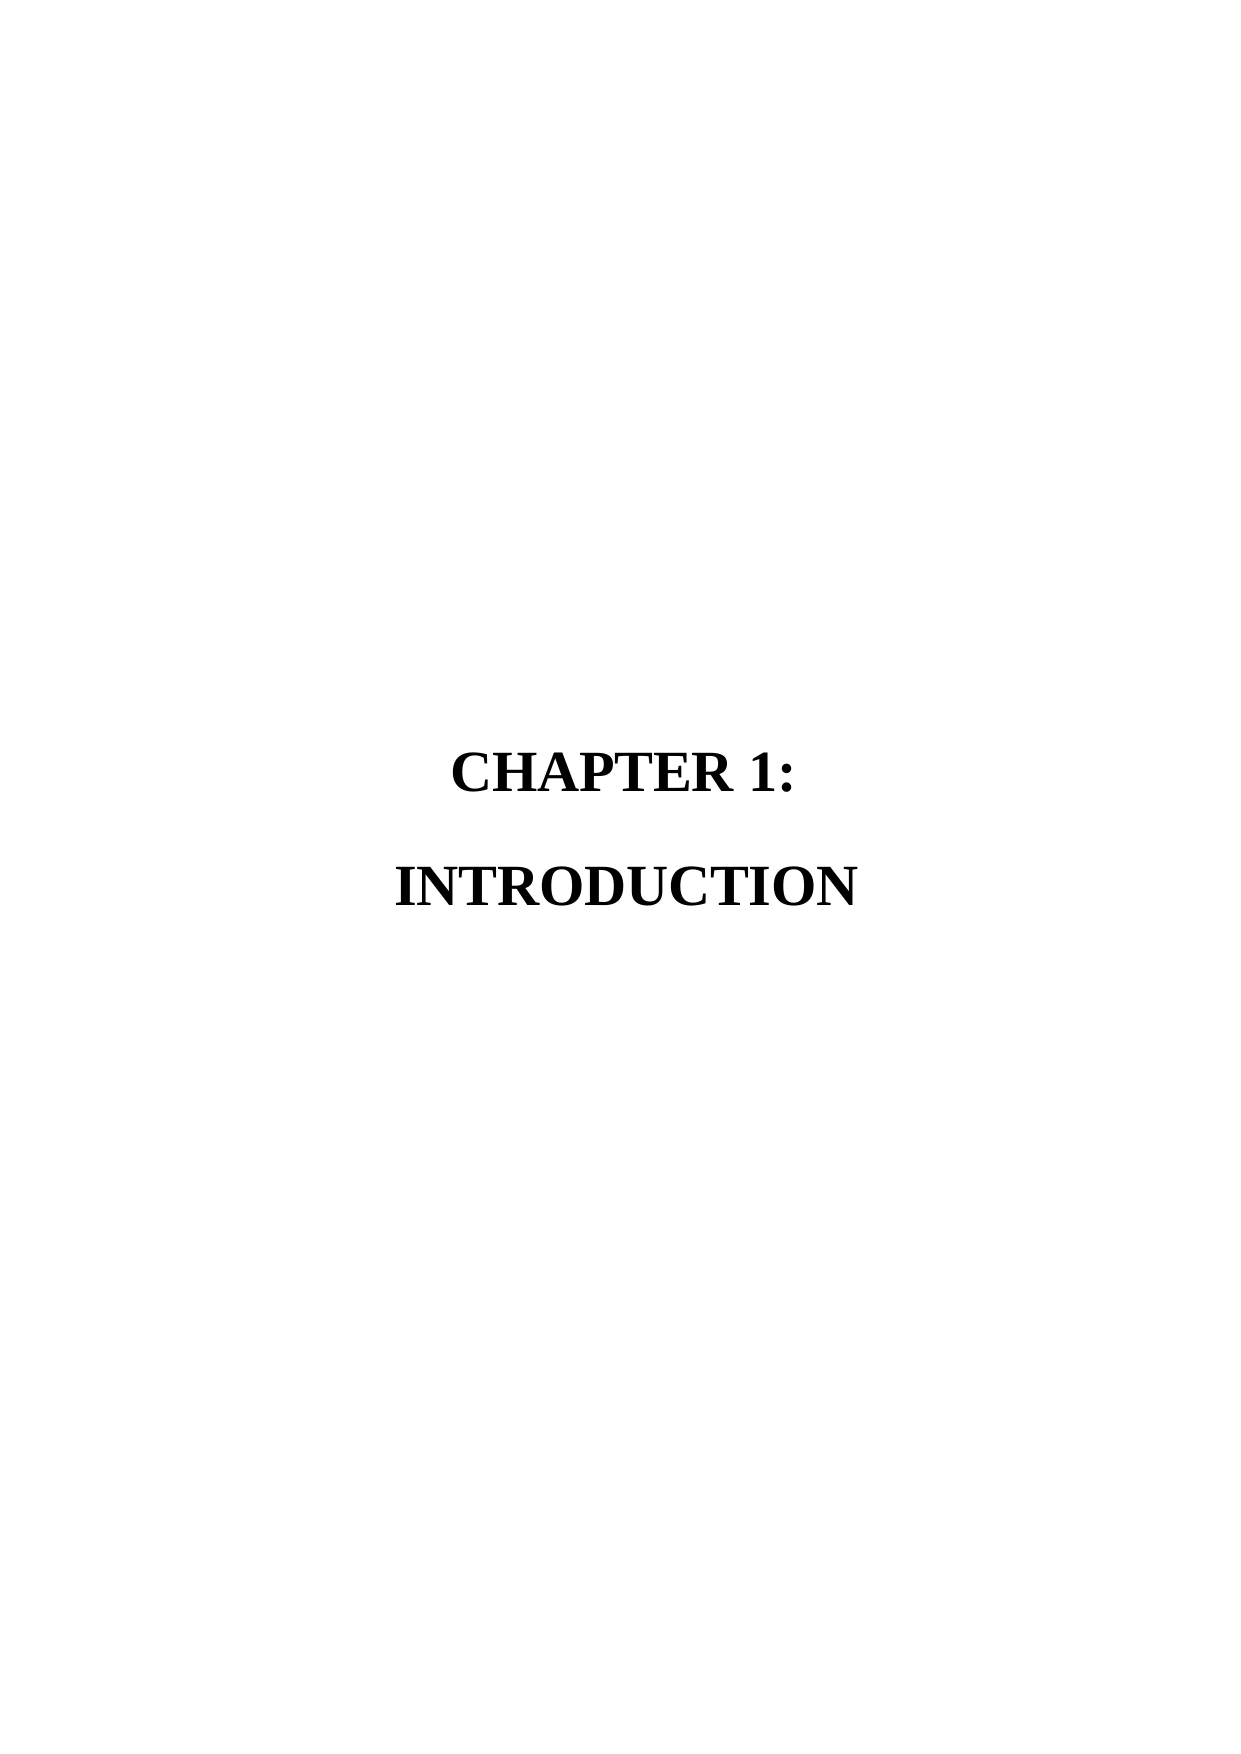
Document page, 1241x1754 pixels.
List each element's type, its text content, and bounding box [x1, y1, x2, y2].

text INTRODUCTION [150, 851, 1090, 918]
text CHAPTER 1: [375, 737, 1090, 804]
